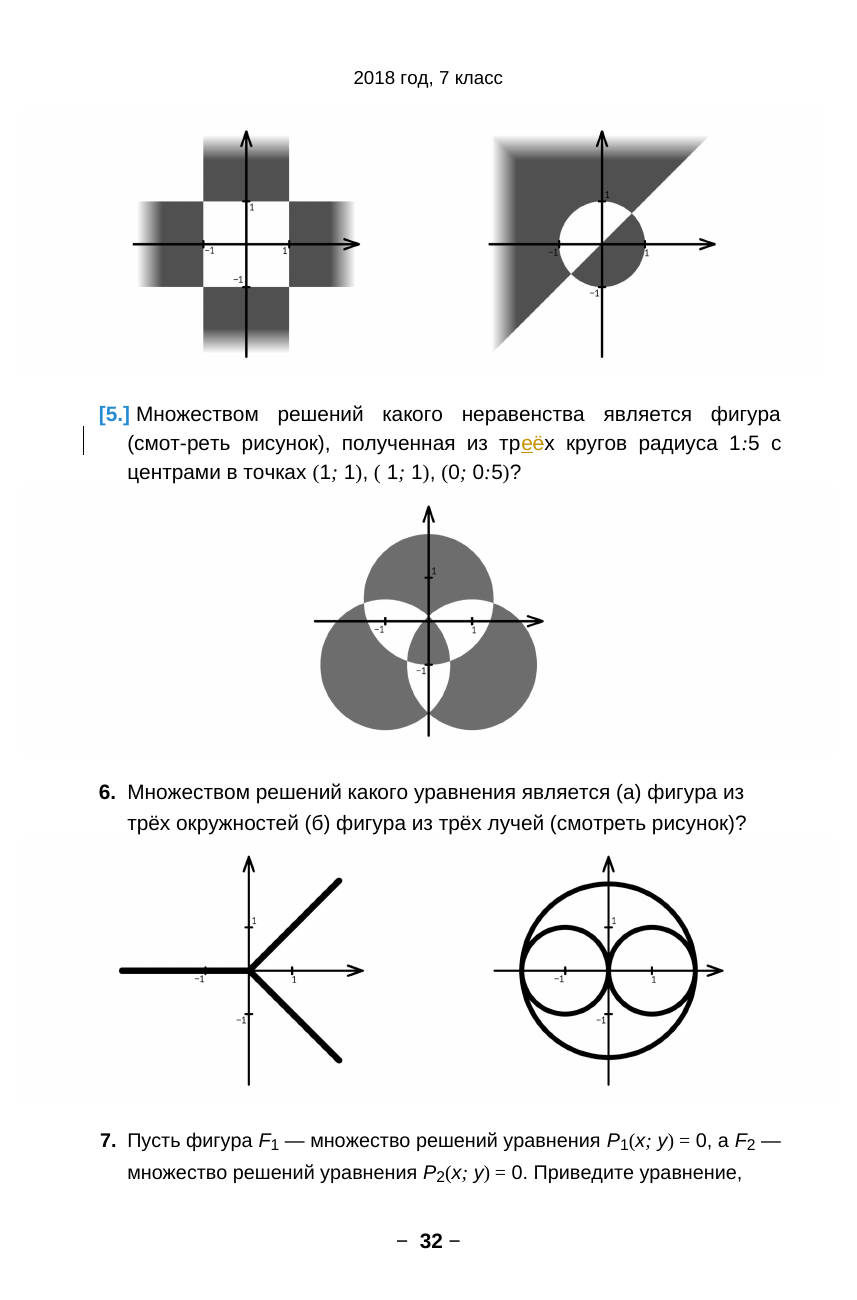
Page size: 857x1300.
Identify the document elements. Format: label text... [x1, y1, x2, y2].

list Множеством решений какого уравнения является (а) фигура из трёх окружностей (б) фигура из трёх лучей (смотреть рисунок)? [99, 780, 781, 834]
picture [22, 110, 826, 378]
list Пусть фигура F1 — множество решений уравнения P1(x; y) = 0, а F2 — множество решений уравнения P2(x; y) = 0. Приведите уравнение, [100, 1122, 781, 1185]
list Множеством решений какого неравенства является фигура (смот-реть рисунок), полученная из трх кругов радиуса 1:5 с центрами в точках (1; 1), ( 1; 1), (0; 0:5)? [99, 402, 781, 484]
picture [22, 486, 835, 757]
text 2018 год, 7 класс [98, 67, 758, 88]
picture [22, 835, 835, 1106]
text − 32 − [98, 1228, 758, 1252]
